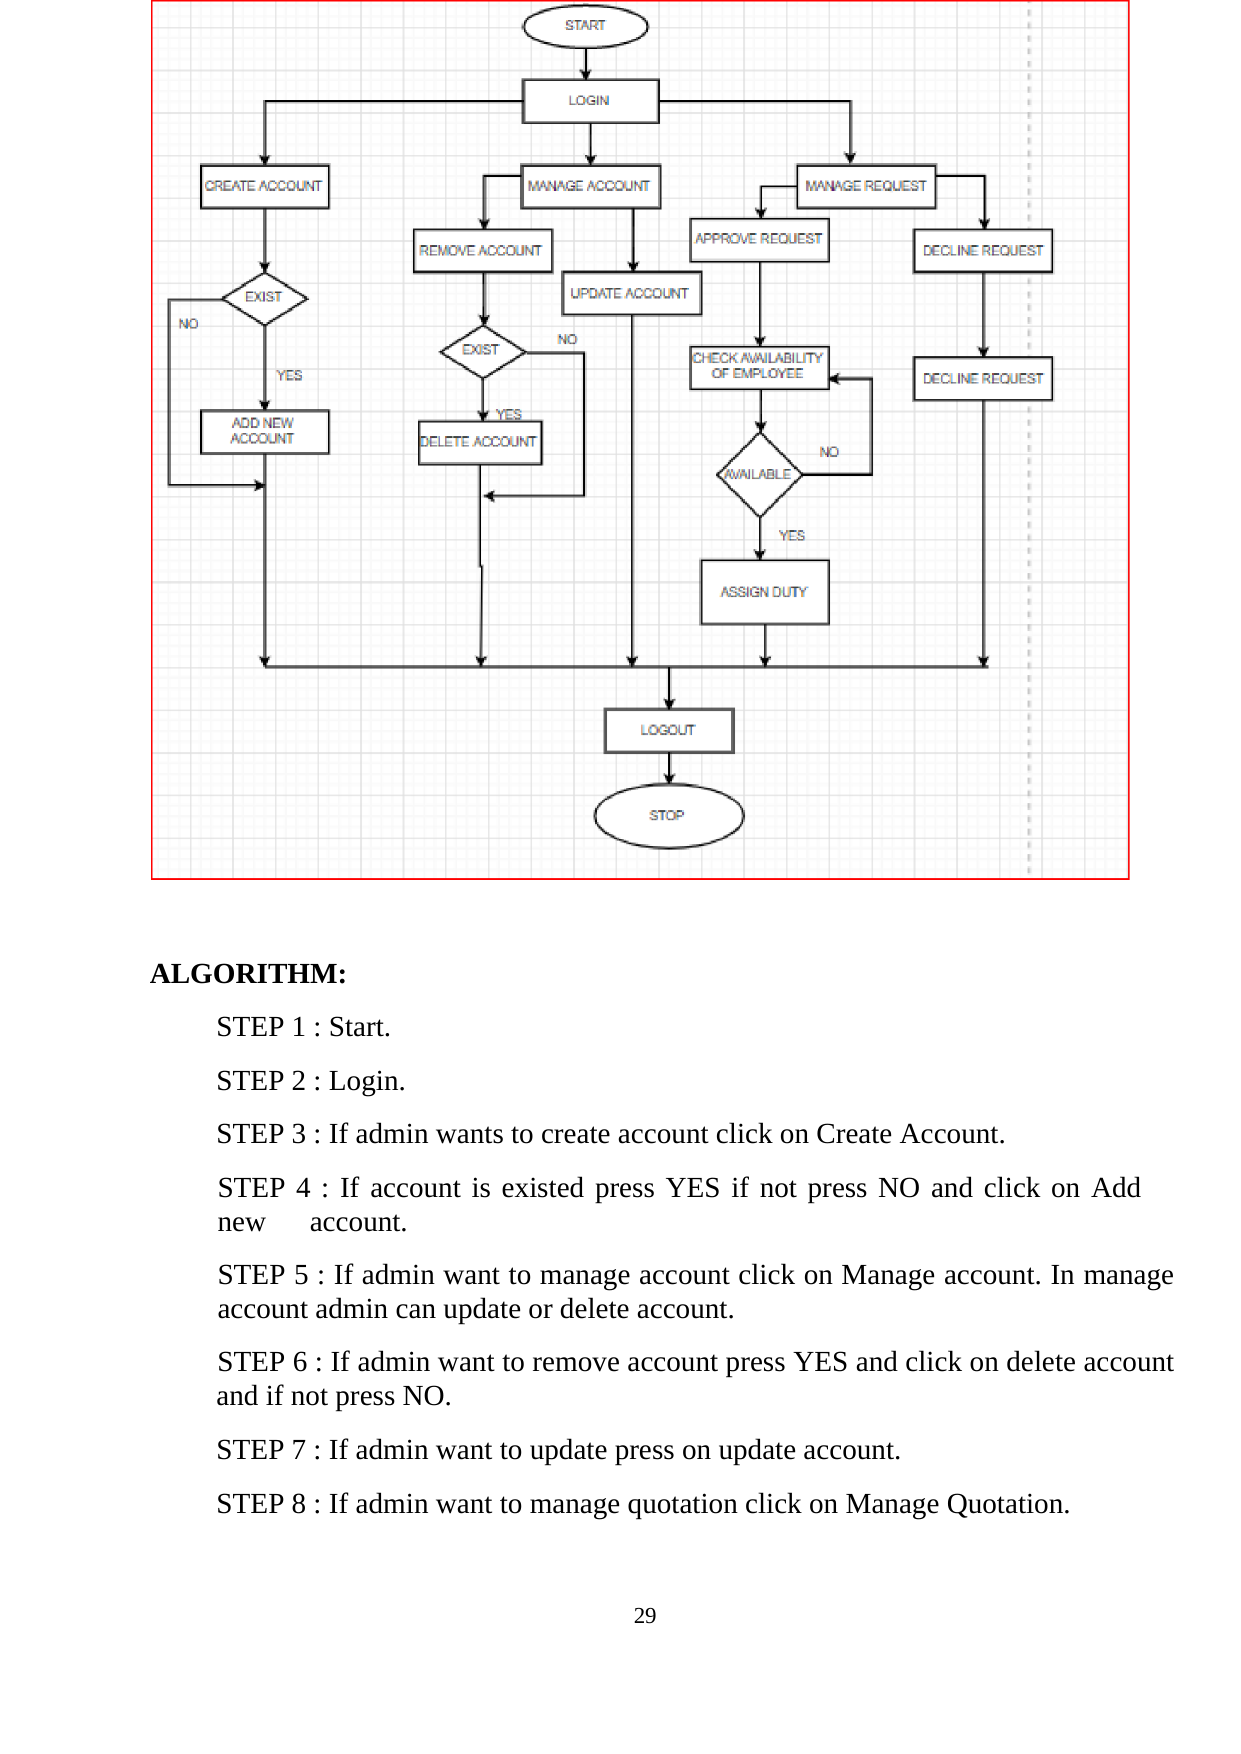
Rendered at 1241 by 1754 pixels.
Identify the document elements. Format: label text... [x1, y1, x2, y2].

text STEP 8 : If admin want to manage quotation click on Manage Quotation. [216, 1486, 1176, 1520]
text STEP 6 : If admin want to remove account press YES and click on delete account and if not press NO. [216, 1344, 1176, 1412]
text STEP 4 : If account is existed press YES if not press NO and click on Add new account. [217, 1170, 1143, 1238]
picture [150, 0, 1130, 880]
text STEP 3 : If admin wants to create account click on Create Account. [216, 1117, 1176, 1150]
text STEP 7 : If admin want to update press on update account. [216, 1432, 1176, 1466]
text STEP 2 : Login. [216, 1063, 1176, 1096]
text STEP 1 : Start. [216, 1009, 1176, 1042]
text STEP 5 : If admin want to manage account click on Manage account. In manage account admin can update or delete account. [217, 1257, 1176, 1325]
subtitle ALGORITHM: [149, 956, 1178, 989]
